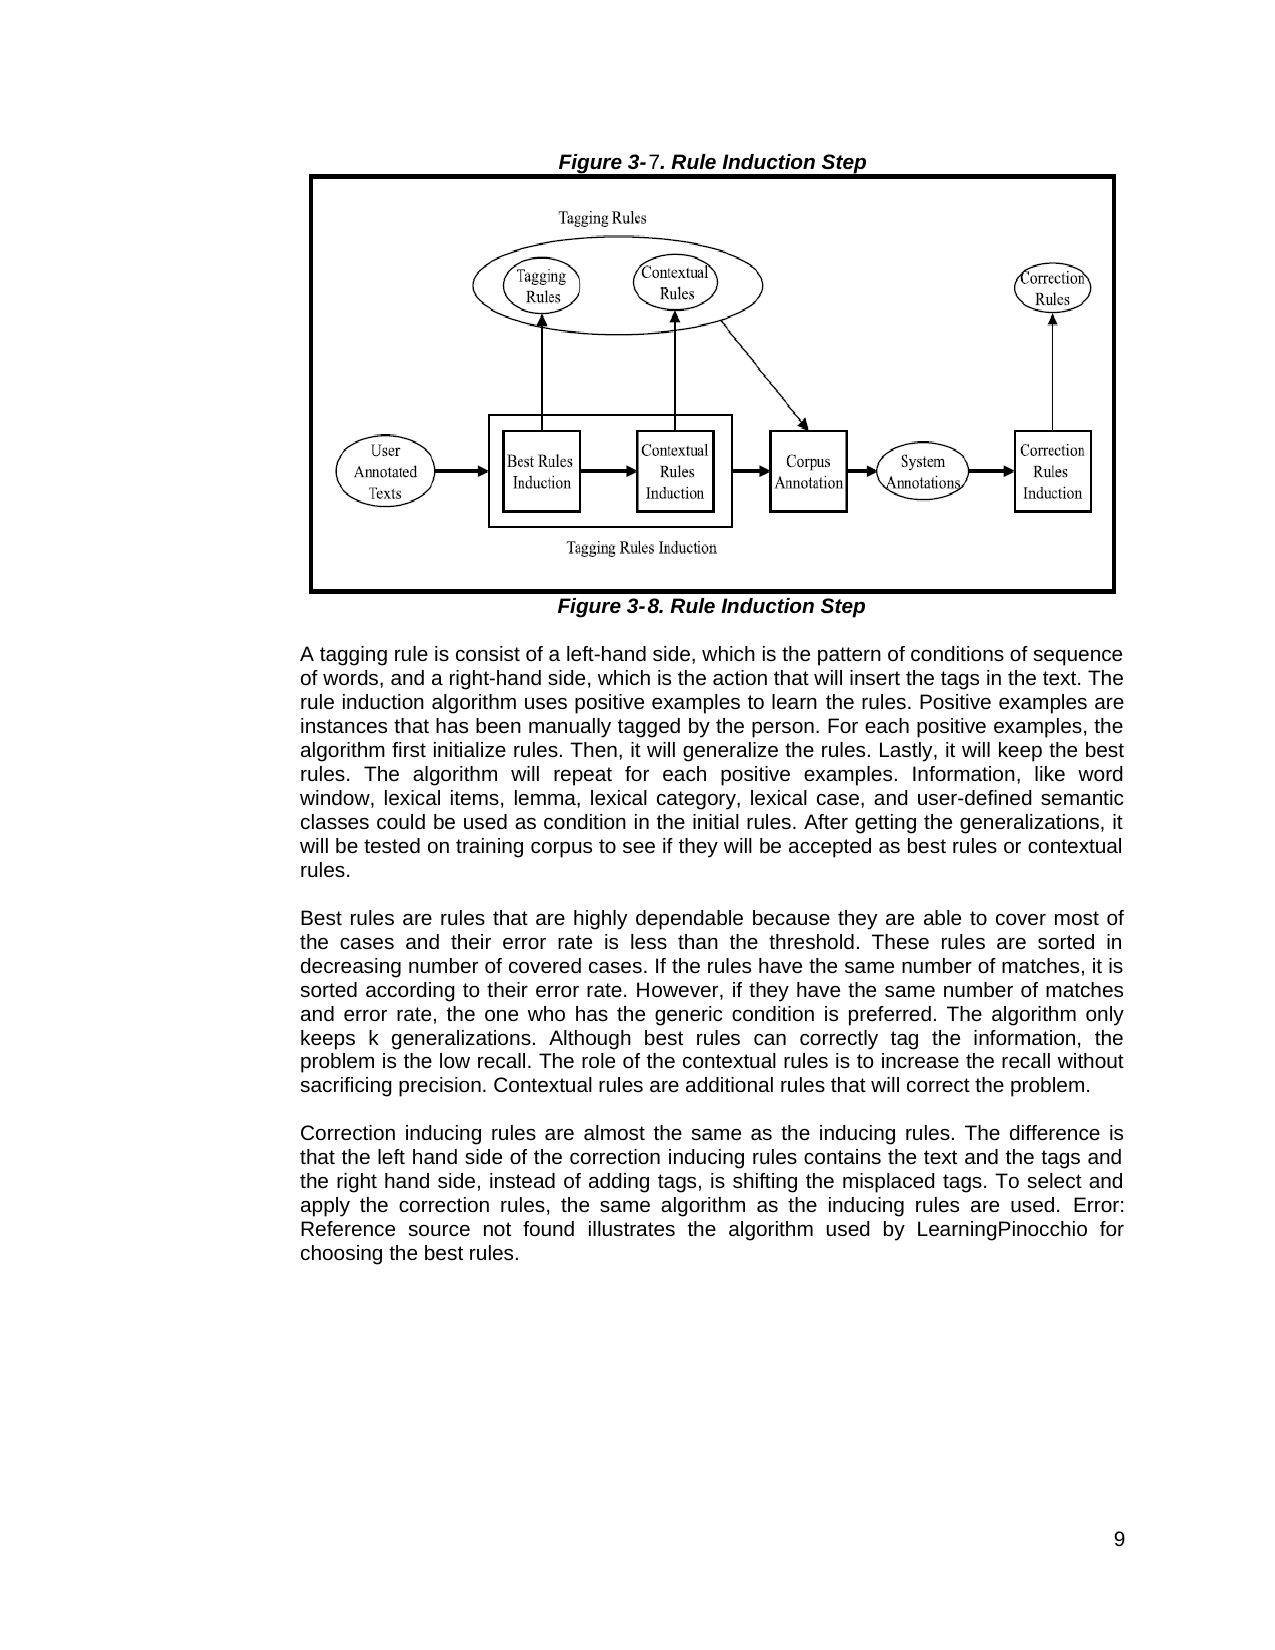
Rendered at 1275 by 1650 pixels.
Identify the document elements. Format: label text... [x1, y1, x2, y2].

text 3 [300, 594, 1125, 618]
picture [313, 179, 1112, 589]
